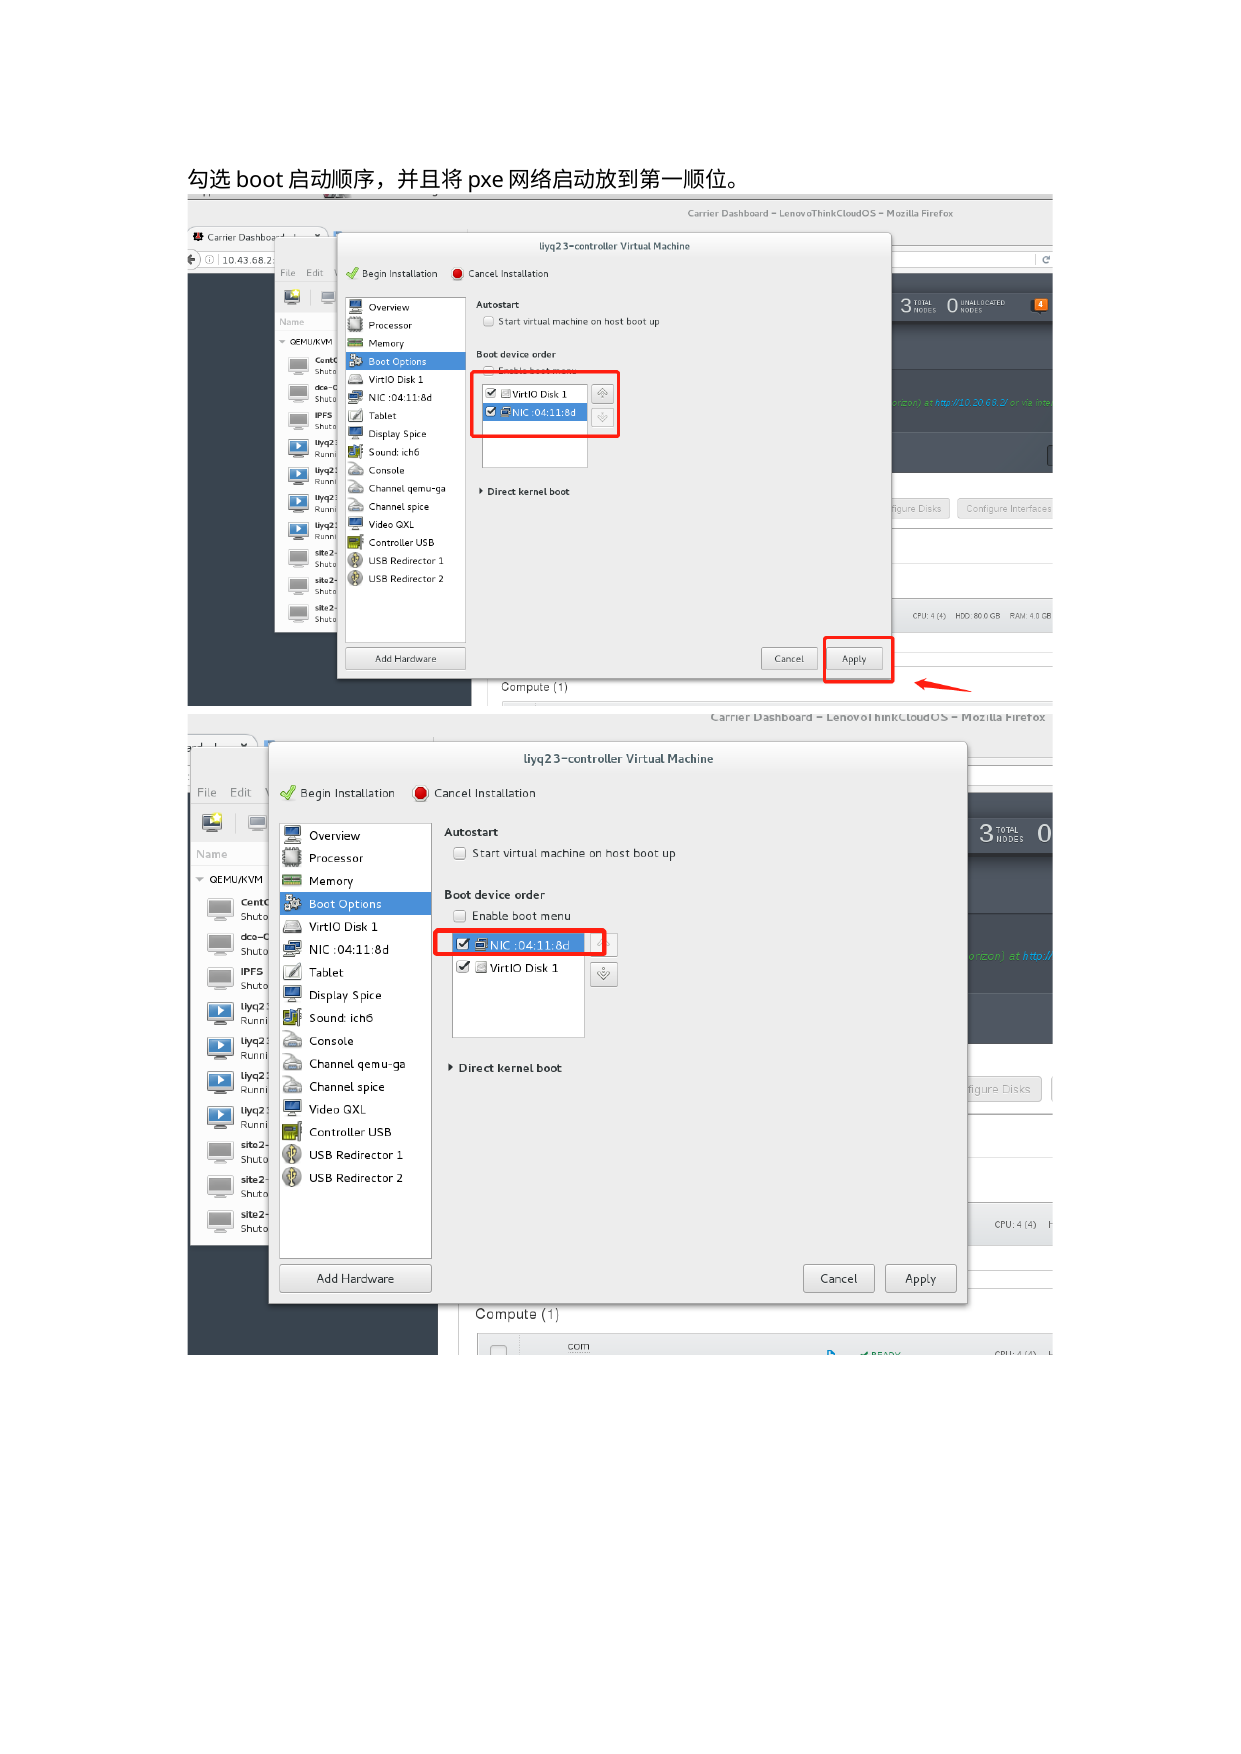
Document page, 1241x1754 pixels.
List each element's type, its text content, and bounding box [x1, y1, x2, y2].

picture [187, 194, 1053, 706]
text 勾选boot启动顺序，并且将pxe网络启动放到第一顺位。 [187, 162, 1053, 194]
picture [187, 714, 1053, 1355]
